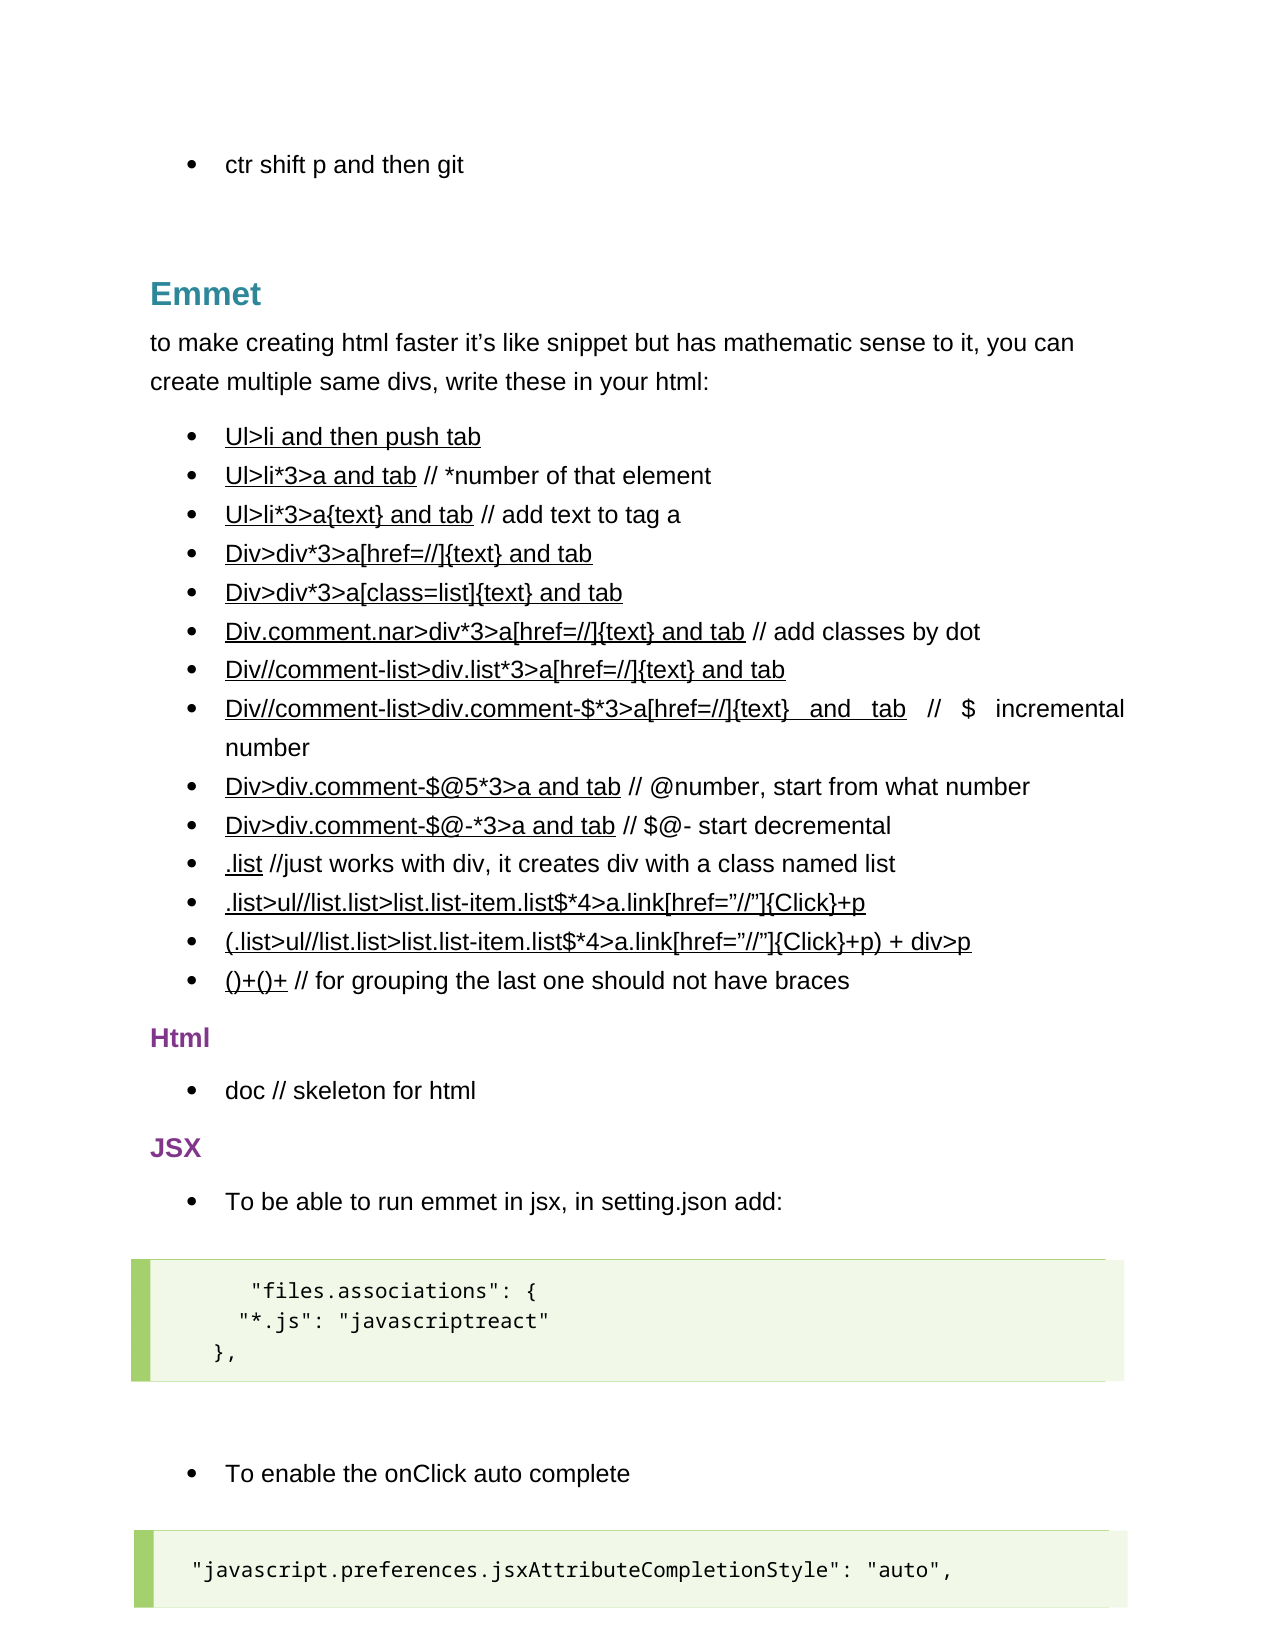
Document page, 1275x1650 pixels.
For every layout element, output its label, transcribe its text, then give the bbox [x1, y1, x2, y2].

text to make creating html faster it’s like snippet but has mathematic sense to it, you can create multiple same divs, write these in your html: [150, 328, 1125, 396]
list To be able to run emmet in jsx, in setting.json add: [187, 1186, 1125, 1215]
list ()+()+ // for grouping the last one should not have braces [187, 966, 1125, 995]
text Emmet [150, 274, 1125, 312]
list doc // skeleton for html [187, 1076, 1125, 1105]
list .list>ul//list.list>list.list-item.list$*4>a.link[href=”//”]{Click}+p [187, 888, 1125, 917]
list Div.comment.nar>div*3>a[href=//]{text} and tab // add classes by dot [187, 616, 1125, 645]
list Div>div*3>a[href=//]{text} and tab [187, 539, 1125, 568]
list Ul>li*3>a and tab // *number of that element [187, 461, 1125, 490]
list Div//comment-list>div.comment-$*3>a[href=//]{text} and tab // $ incremental number [187, 694, 1125, 762]
text Html [150, 1022, 1125, 1053]
list Ul>li*3>a{text} and tab // add text to tag a [187, 500, 1125, 529]
list Div//comment-list>div.list*3>a[href=//]{text} and tab [187, 655, 1125, 684]
list Div>div.comment-$@-*3>a and tab // $@- start decremental [187, 811, 1125, 839]
list Ul>li and then push tab [187, 422, 1125, 451]
list (.list>ul//list.list>list.list-item.list$*4>a.link[href=”//”]{Click}+p) + div>p [187, 927, 1125, 956]
list Div>div.comment-$@5*3>a and tab // @number, start from what number [187, 772, 1125, 801]
list To enable the onClick auto complete [187, 1458, 1125, 1487]
list Div>div*3>a[class=list]{text} and tab [187, 578, 1125, 606]
list ctr shift p and then git [187, 150, 1125, 179]
list .list //just works with div, it creates div with a class named list [187, 849, 1125, 878]
text JSX [150, 1132, 1125, 1163]
